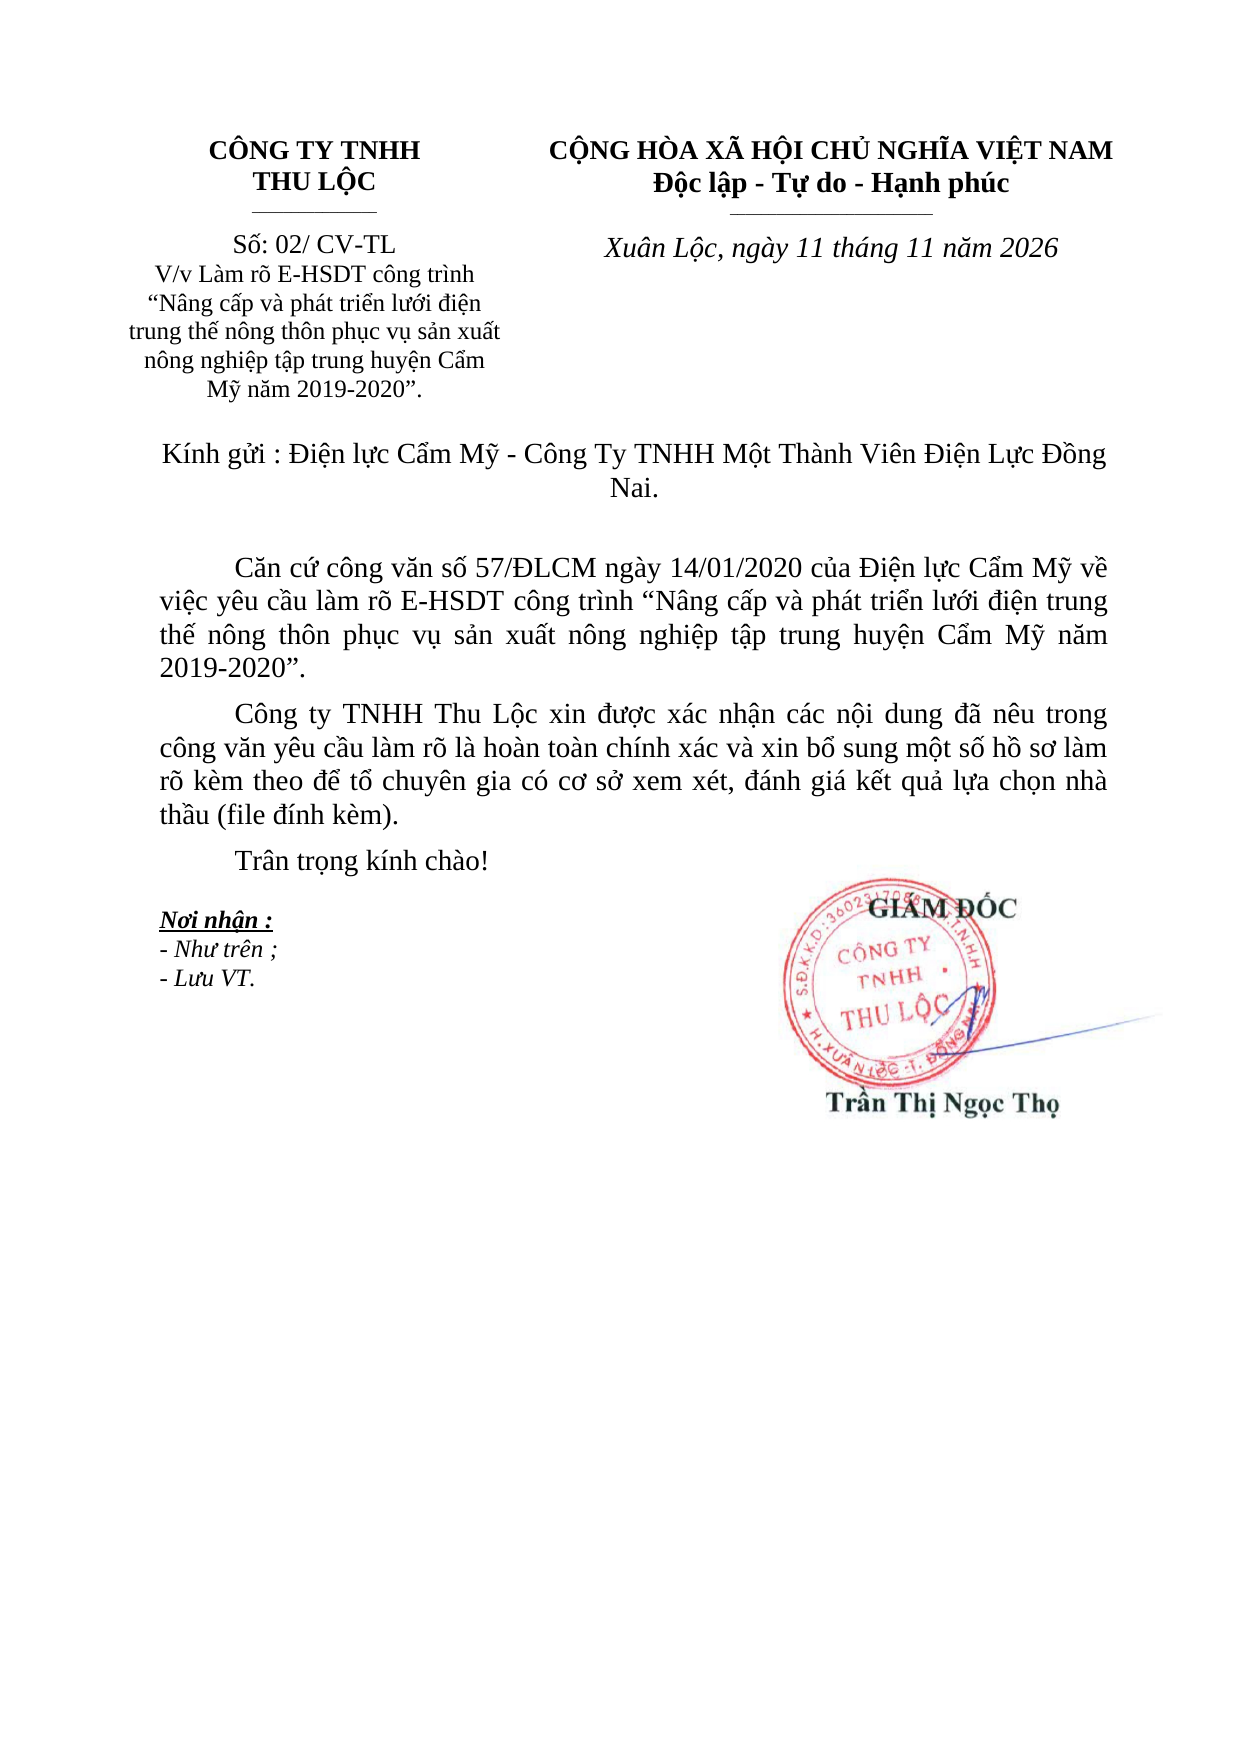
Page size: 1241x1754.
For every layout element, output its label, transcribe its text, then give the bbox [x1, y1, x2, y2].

picture [754, 857, 1191, 1162]
text Kính gửi : Điện lực Cẩm Mỹ - Công Ty TNHH Một Thành Viên Điện Lực Đồng Nai. [159, 436, 1109, 503]
text Công ty TNHH Thu Lộc xin được xác nhận các nội dung đã nêu trong công văn yêu cầu làm rõ là hoàn toàn chính xác và xin bổ sung một số hồ sơ làm rõ kèm theo để tổ chuyên gia có cơ sở xem xét, đánh giá kết quả lựa chọn nhà thầu (file đính kèm). [159, 696, 1109, 831]
table_header [566, 877, 1116, 992]
text Trân trọng kính chào! [159, 843, 1109, 877]
table_header CỘNG HÒA XÃ HỘI CHỦ NGHĨA VIỆT NAM Độc lập - Tự do - Hạnh phúc __________________________ Xuân Lộc, ngày 10 tháng 05 năm 2020 [514, 134, 1149, 403]
table_header Nơi nhận : - Như trên ; - Lưu VT. [148, 877, 566, 992]
table_header CÔNG TY TNHH THU LỘC ________________ Số: 02/ CV-TL V/v Làm rõ E-HSDT công trình “Nâng cấp và phát triển lưới điện trung thế nông thôn phục vụ sản xuất nông nghiệp tập trung huyện Cẩm Mỹ năm 2019-2020”. [115, 134, 514, 403]
text Căn cứ công văn số 57/ĐLCM ngày 14/01/2020 của Điện lực Cẩm Mỹ về việc yêu cầu làm rõ E-HSDT công trình “Nâng cấp và phát triển lưới điện trung thế nông thôn phục vụ sản xuất nông nghiệp tập trung huyện Cẩm Mỹ năm 2019-2020”. [159, 550, 1109, 684]
